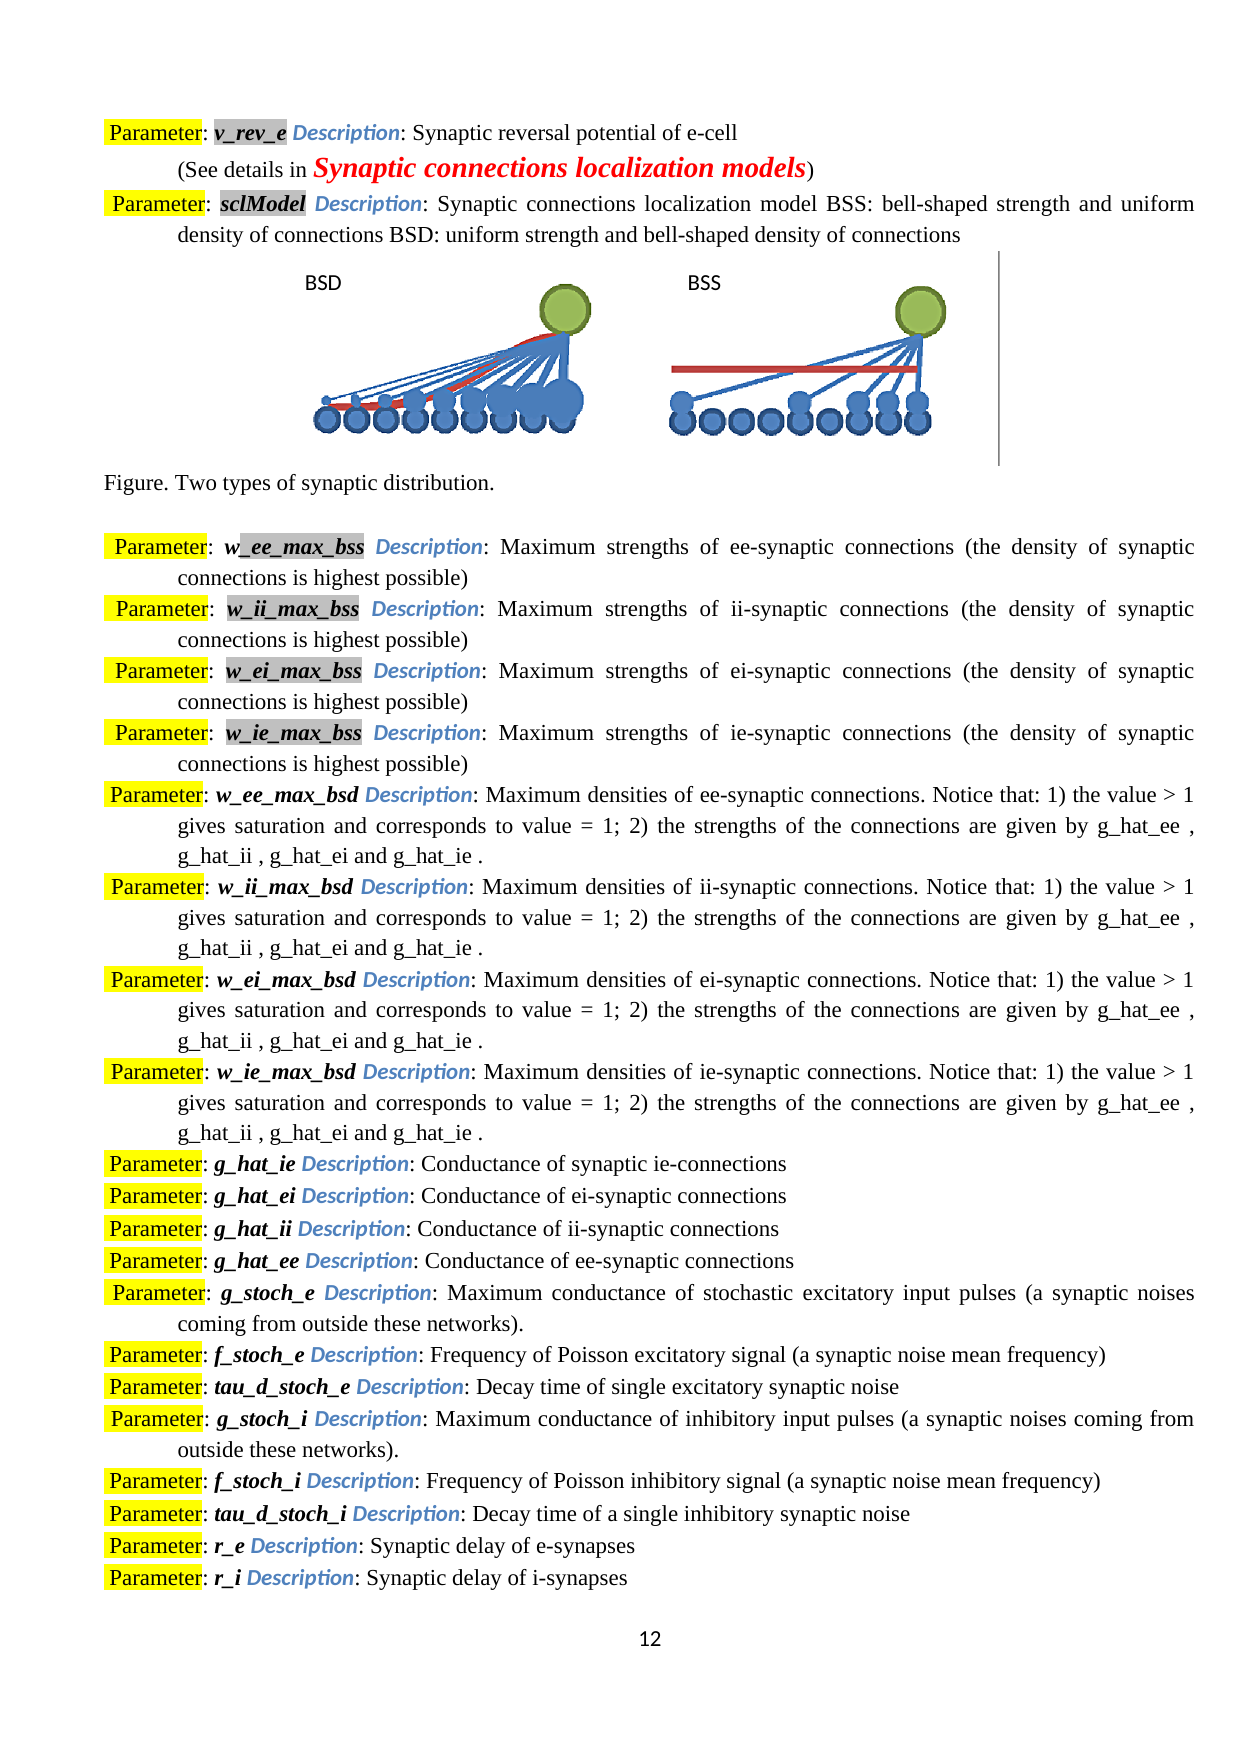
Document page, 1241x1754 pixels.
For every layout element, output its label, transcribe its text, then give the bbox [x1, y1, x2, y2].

text Parameter: w_ei_max_bsd Description: Maximum densities of ei-synaptic connections. Notice that: 1) the value > 1 gives saturation and corresponds to value = 1; 2) the strengths of the connections are given by g_hat_ee , g_hat_ii , g_hat_ei and g_hat_ie . [103, 965, 1196, 1053]
text Parameter: g_hat_ee Description: Conductance of ee-synaptic connections [103, 1246, 1196, 1274]
text Parameter: f_stoch_i Description: Frequency of Poisson inhibitory signal (a synaptic noise mean frequency) [103, 1467, 1196, 1494]
text Parameter: v_rev_e Description: Synaptic reversal potential of e-cell [103, 118, 1196, 146]
text Parameter: tau_d_stoch_i Description: Decay time of a single inhibitory synaptic noise [103, 1499, 1196, 1527]
text Parameter: r_e Description: Synaptic delay of e-synapses [103, 1531, 1196, 1559]
text Parameter: g_stoch_e Description: Maximum conductance of stochastic excitatory input pulses (a synaptic noises coming from outside these networks). [103, 1278, 1196, 1336]
text Parameter: g_hat_ii Description: Conductance of ii-synaptic connections [103, 1214, 1196, 1242]
text Parameter: g_stoch_i Description: Maximum conductance of inhibitory input pulses (a synaptic noises coming from outside these networks). [103, 1404, 1196, 1463]
text Parameter: g_hat_ei Description: Conductance of ei-synaptic connections [103, 1181, 1196, 1209]
text Parameter: sclModel Description: Synaptic connections localization model BSS: bell-shaped strength and uniform density of connections BSD: uniform strength and bell-shaped density of connections [103, 189, 1196, 247]
text Parameter: g_hat_ie Description: Conductance of synaptic ie-connections [103, 1149, 1196, 1177]
text Figure. Two types of synaptic distribution. [103, 469, 1196, 496]
text Parameter: f_stoch_e Description: Frequency of Poisson excitatory signal (a synaptic noise mean frequency) [103, 1340, 1196, 1368]
text Parameter: w_ei_max_bss Description: Maximum strengths of ei-synaptic connections (the density of synaptic connections is highest possible) [103, 656, 1196, 714]
text Parameter: w_ii_max_bsd Description: Maximum densities of ii-synaptic connections. Notice that: 1) the value > 1 gives saturation and corresponds to value = 1; 2) the strengths of the connections are given by g_hat_ee , g_hat_ii , g_hat_ei and g_hat_ie . [103, 872, 1196, 961]
text Parameter: w_ie_max_bsd Description: Maximum densities of ie-synaptic connections. Notice that: 1) the value > 1 gives saturation and corresponds to value = 1; 2) the strengths of the connections are given by g_hat_ee , g_hat_ii , g_hat_ei and g_hat_ie . [103, 1057, 1196, 1145]
text Parameter: r_i Description: Synaptic delay of i-synapses [103, 1563, 1196, 1591]
text Parameter: w_ii_max_bss Description: Maximum strengths of ii-synaptic connections (the density of synaptic connections is highest possible) [103, 594, 1196, 652]
text (See details in Synaptic connections localization models) [103, 150, 1196, 184]
text Parameter: w_ee_max_bsd Description: Maximum densities of ee-synaptic connections. Notice that: 1) the value > 1 gives saturation and corresponds to value = 1; 2) the strengths of the connections are given by g_hat_ee , g_hat_ii , g_hat_ei and g_hat_ie . [103, 780, 1196, 868]
text Parameter: w_ee_max_bss Description: Maximum strengths of ee-synaptic connections (the density of synaptic connections is highest possible) [103, 532, 1196, 590]
text Parameter: tau_d_stoch_e Description: Decay time of single excitatory synaptic noise [103, 1372, 1196, 1400]
text Parameter: w_ie_max_bss Description: Maximum strengths of ie-synaptic connections (the density of synaptic connections is highest possible) [103, 718, 1196, 776]
picture [300, 251, 1000, 466]
